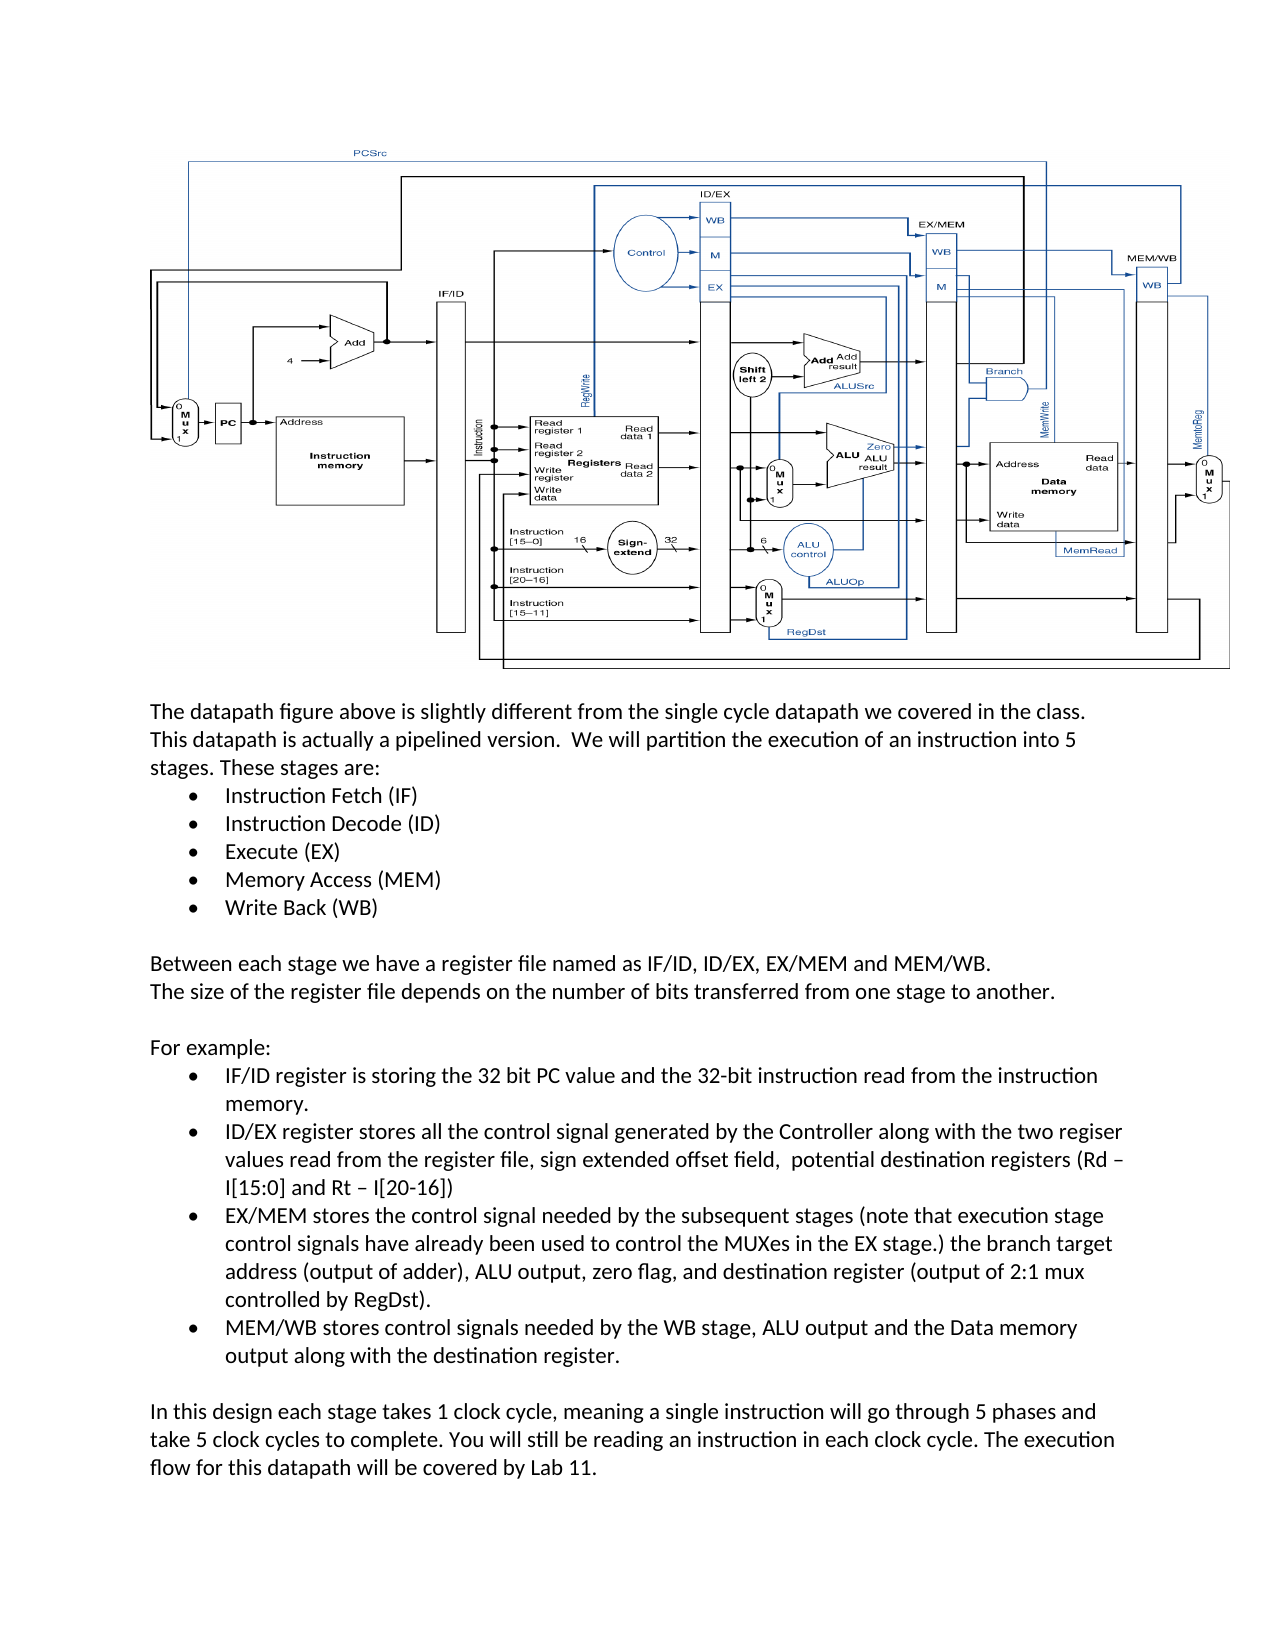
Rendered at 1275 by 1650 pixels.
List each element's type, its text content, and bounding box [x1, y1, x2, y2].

text The size of the register file depends on the number of bits transferred from one stage to another. [150, 977, 1125, 1005]
list MEM/WB stores control signals needed by the WB stage, ALU output and the Data memory output along with the destination register. [187, 1313, 1125, 1369]
list Execute (EX) [187, 837, 1125, 865]
list Write Back (WB) [187, 893, 1125, 921]
list Memory Access (MEM) [187, 865, 1125, 893]
list Instruction Fetch (IF) [187, 781, 1125, 809]
text Between each stage we have a register file named as IF/ID, ID/EX, EX/MEM and MEM/WB. [150, 949, 1125, 977]
list Instruction Decode (ID) [187, 809, 1125, 837]
list EX/MEM stores the control signal needed by the subsequent stages (note that execution stage control signals have already been used to control the MUXes in the EX stage.) the branch target address (output of adder), ALU output, zero flag, and destination register (output of 2:1 mux controlled by RegDst). [187, 1201, 1125, 1313]
list IF/ID register is storing the 32 bit PC value and the 32-bit instruction read from the instruction memory. [187, 1061, 1125, 1117]
text In this design each stage takes 1 clock cycle, meaning a single instruction will go through 5 phases and take 5 clock cycles to complete. You will still be reading an instruction in each clock cycle. The execution flow for this datapath will be covered by Lab 11. [150, 1397, 1125, 1481]
text The datapath figure above is slightly different from the single cycle datapath we covered in the class. This datapath is actually a pipelined version. We will partition the execution of an instruction into 5 stages. These stages are: [150, 697, 1125, 781]
list ID/EX register stores all the control signal generated by the Controller along with the two regiser values read from the register file, sign extended offset field, potential destination registers (Rd – I[15:0] and Rt – I[20-16]) [187, 1117, 1125, 1201]
text For example: [150, 1033, 1125, 1061]
picture [150, 150, 1230, 669]
